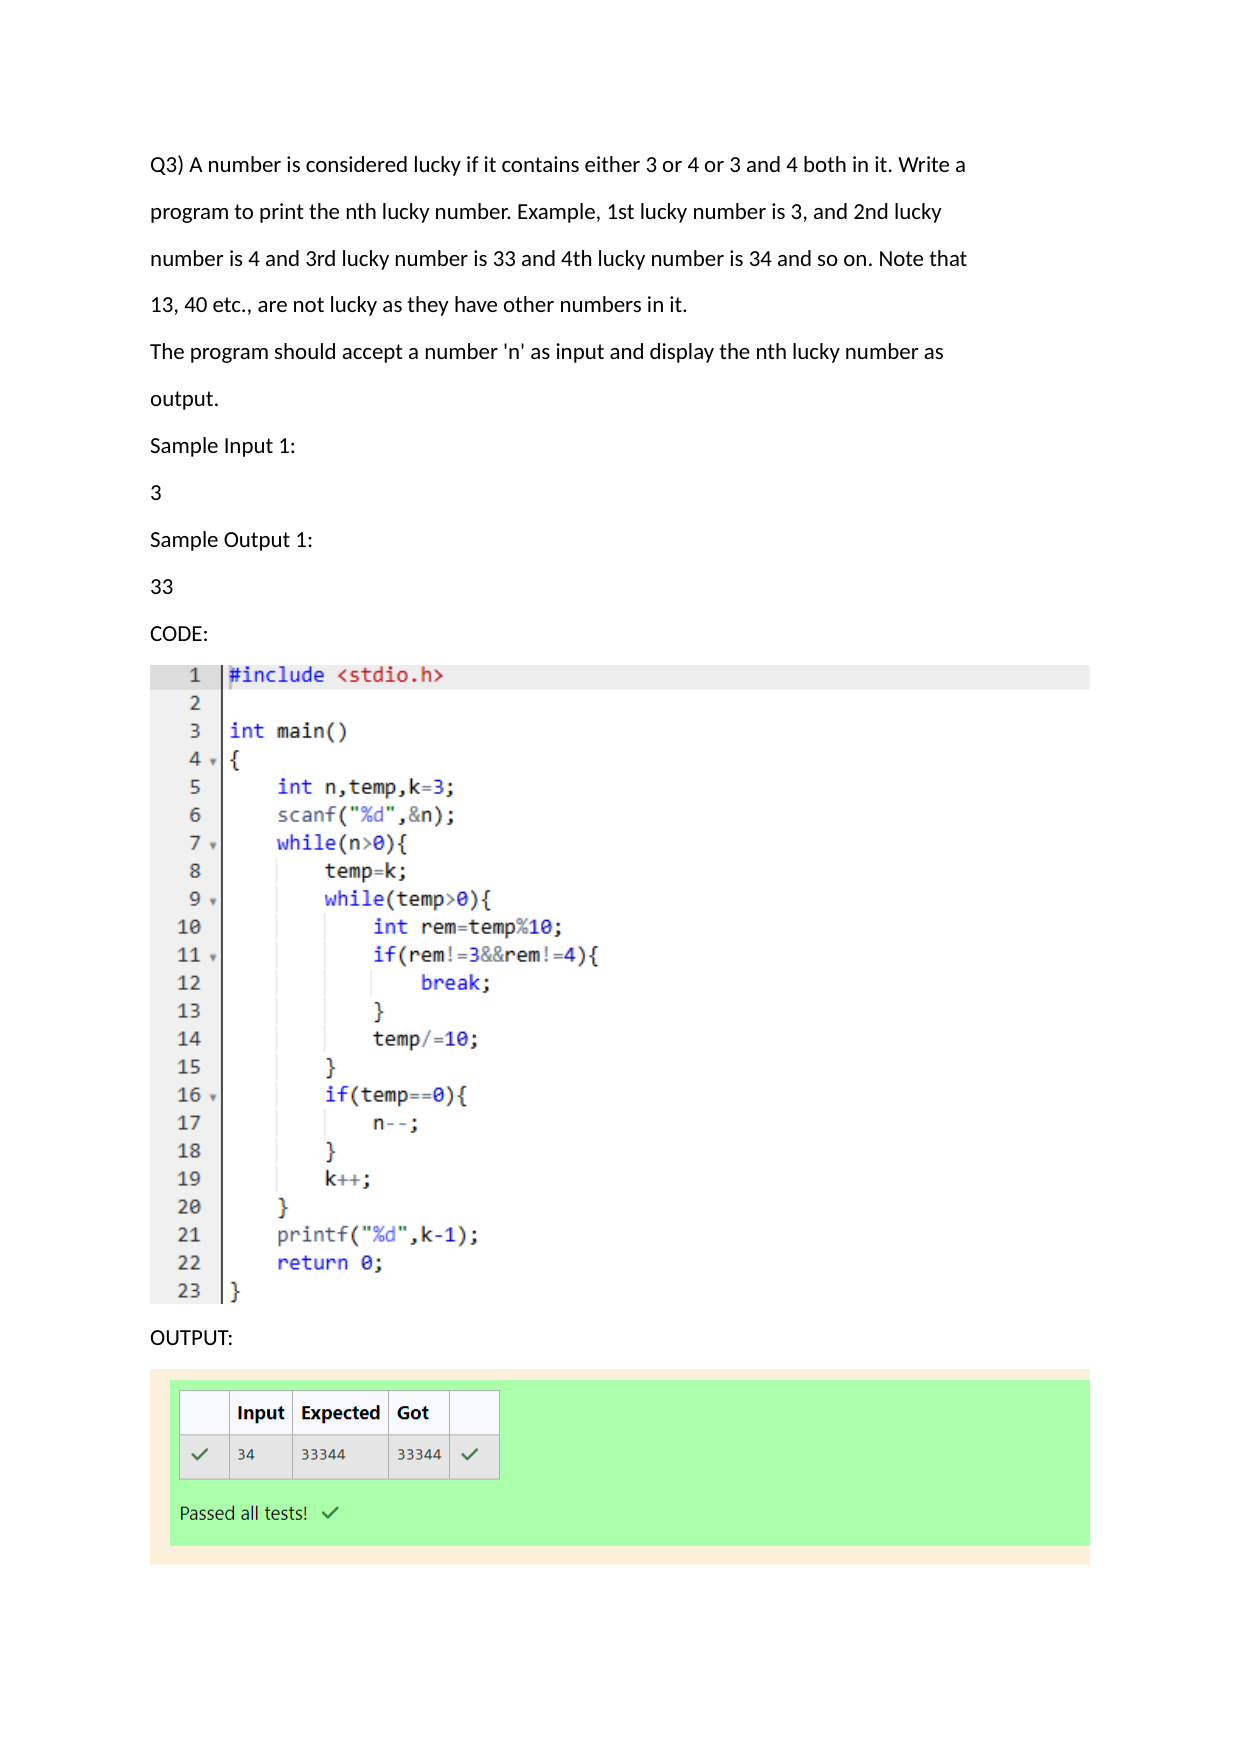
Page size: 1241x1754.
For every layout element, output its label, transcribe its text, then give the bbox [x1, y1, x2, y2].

text number is 4 and 3rd lucky number is 33 and 4th lucky number is 34 and so on. Note that [150, 244, 1090, 272]
text Sample Output 1: [150, 525, 1090, 553]
text Q3) A number is considered lucky if it contains either 3 or 4 or 3 and 4 both in it. Write a [150, 150, 1090, 178]
picture [150, 1369, 1091, 1565]
text output. [150, 384, 1090, 412]
text program to print the nth lucky number. Example, 1st lucky number is 3, and 2nd lucky [150, 197, 1090, 225]
text 33 [150, 572, 1090, 600]
text 13, 40 etc., are not lucky as they have other numbers in it. [150, 291, 1090, 319]
text CODE: [150, 619, 1090, 647]
text OUTPUT: [150, 1323, 1090, 1351]
text Sample Input 1: [150, 431, 1090, 459]
text The program should accept a number 'n' as input and display the nth lucky number as [150, 337, 1090, 366]
picture [150, 665, 1090, 1304]
text 3 [150, 478, 1090, 506]
